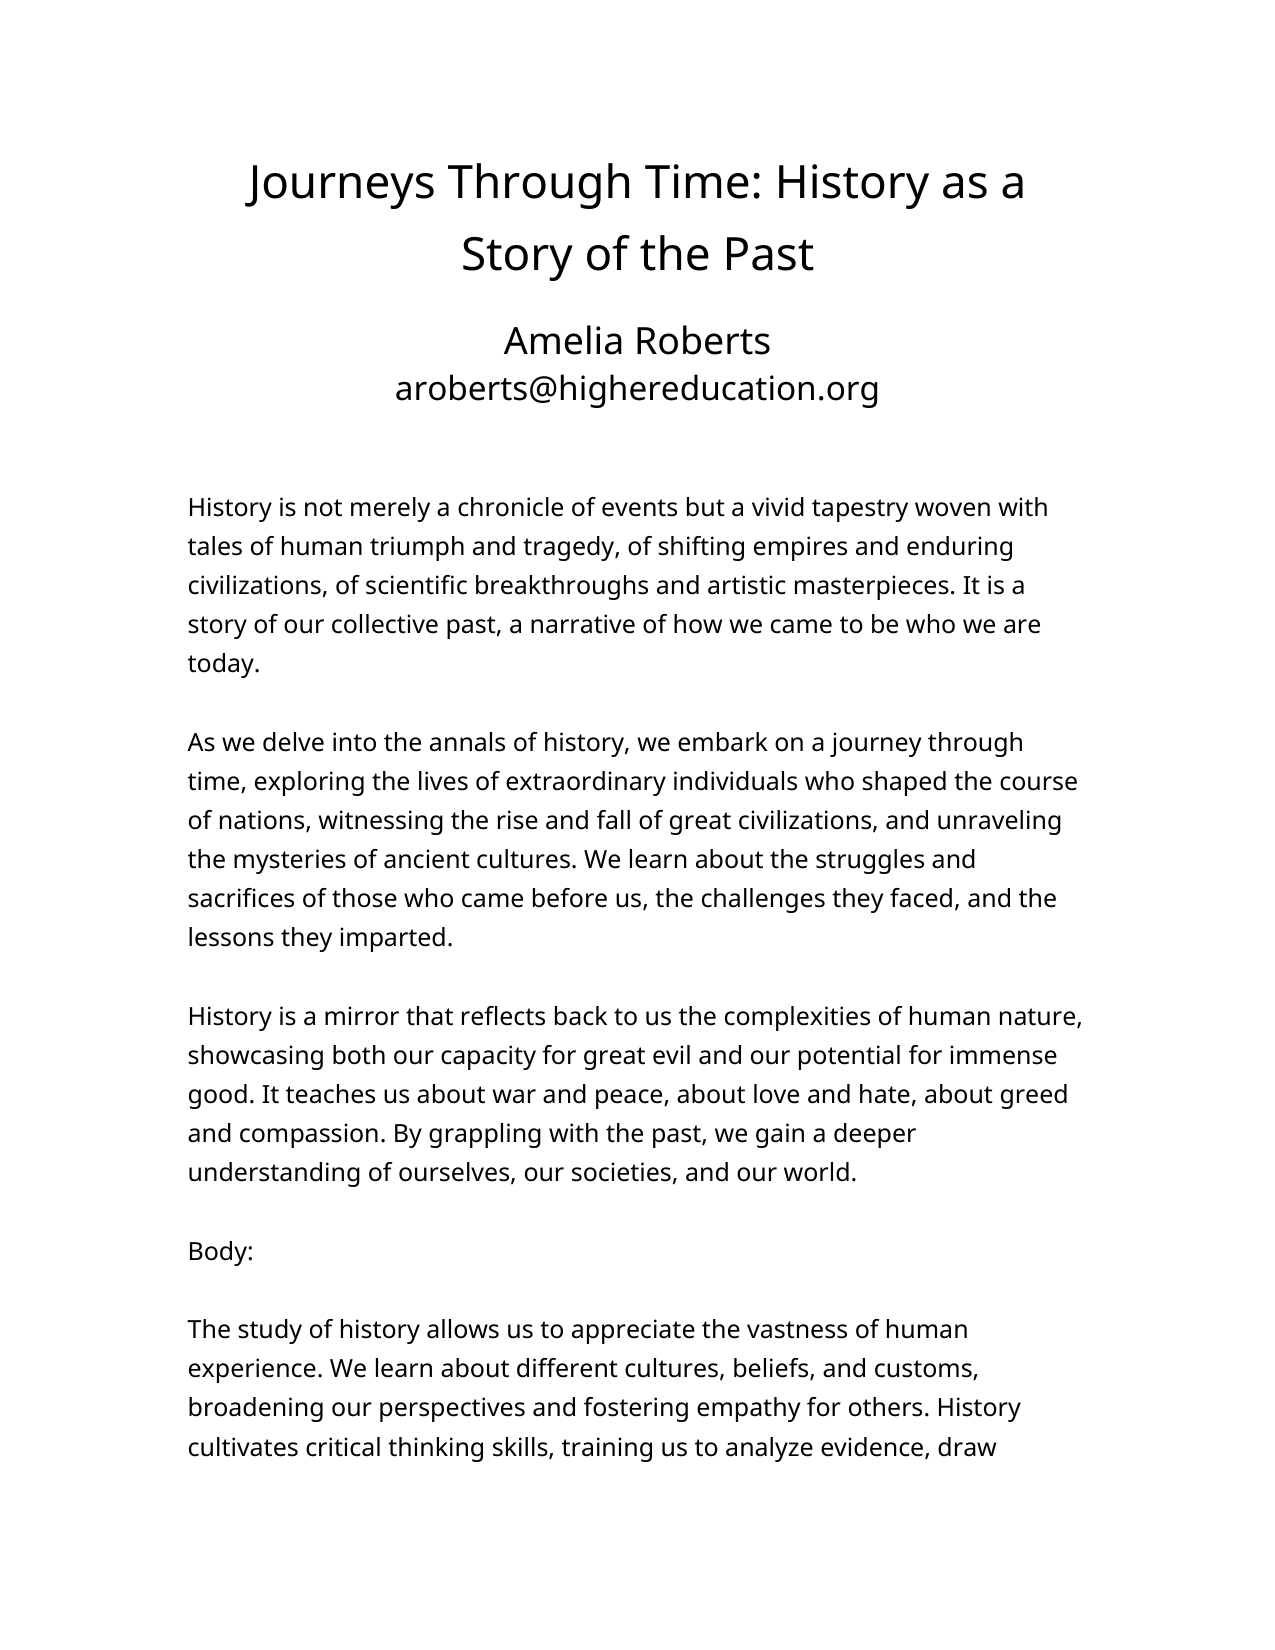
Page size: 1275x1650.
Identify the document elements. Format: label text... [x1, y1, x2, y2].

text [187, 489, 1087, 1463]
text Journeys Through Time: History as a Story of the Past [187, 150, 1087, 284]
text Amelia Roberts [187, 314, 1087, 365]
text aroberts@highereducation.org [187, 365, 1087, 411]
